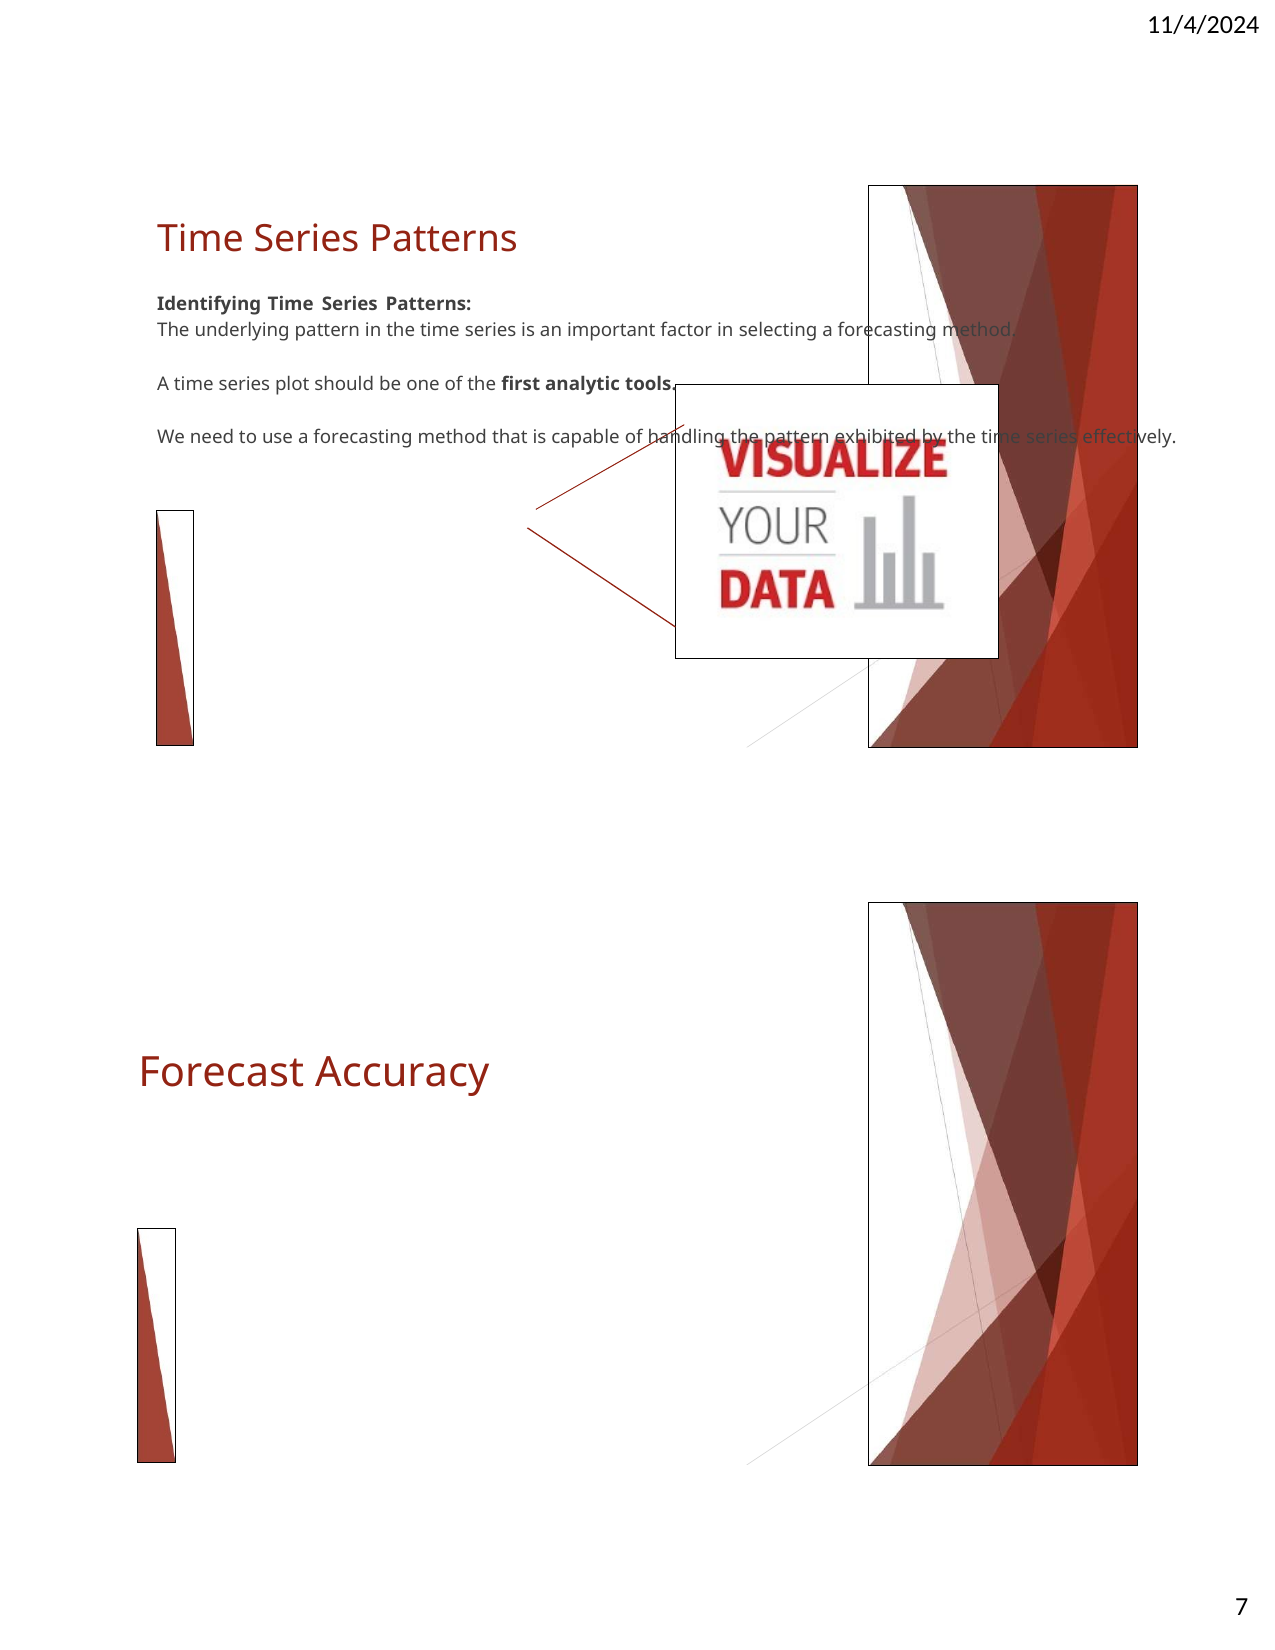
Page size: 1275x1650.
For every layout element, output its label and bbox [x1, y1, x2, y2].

picture [869, 186, 1137, 747]
picture [869, 903, 1137, 1465]
picture [157, 511, 193, 745]
picture [676, 385, 998, 658]
picture [138, 1229, 175, 1462]
